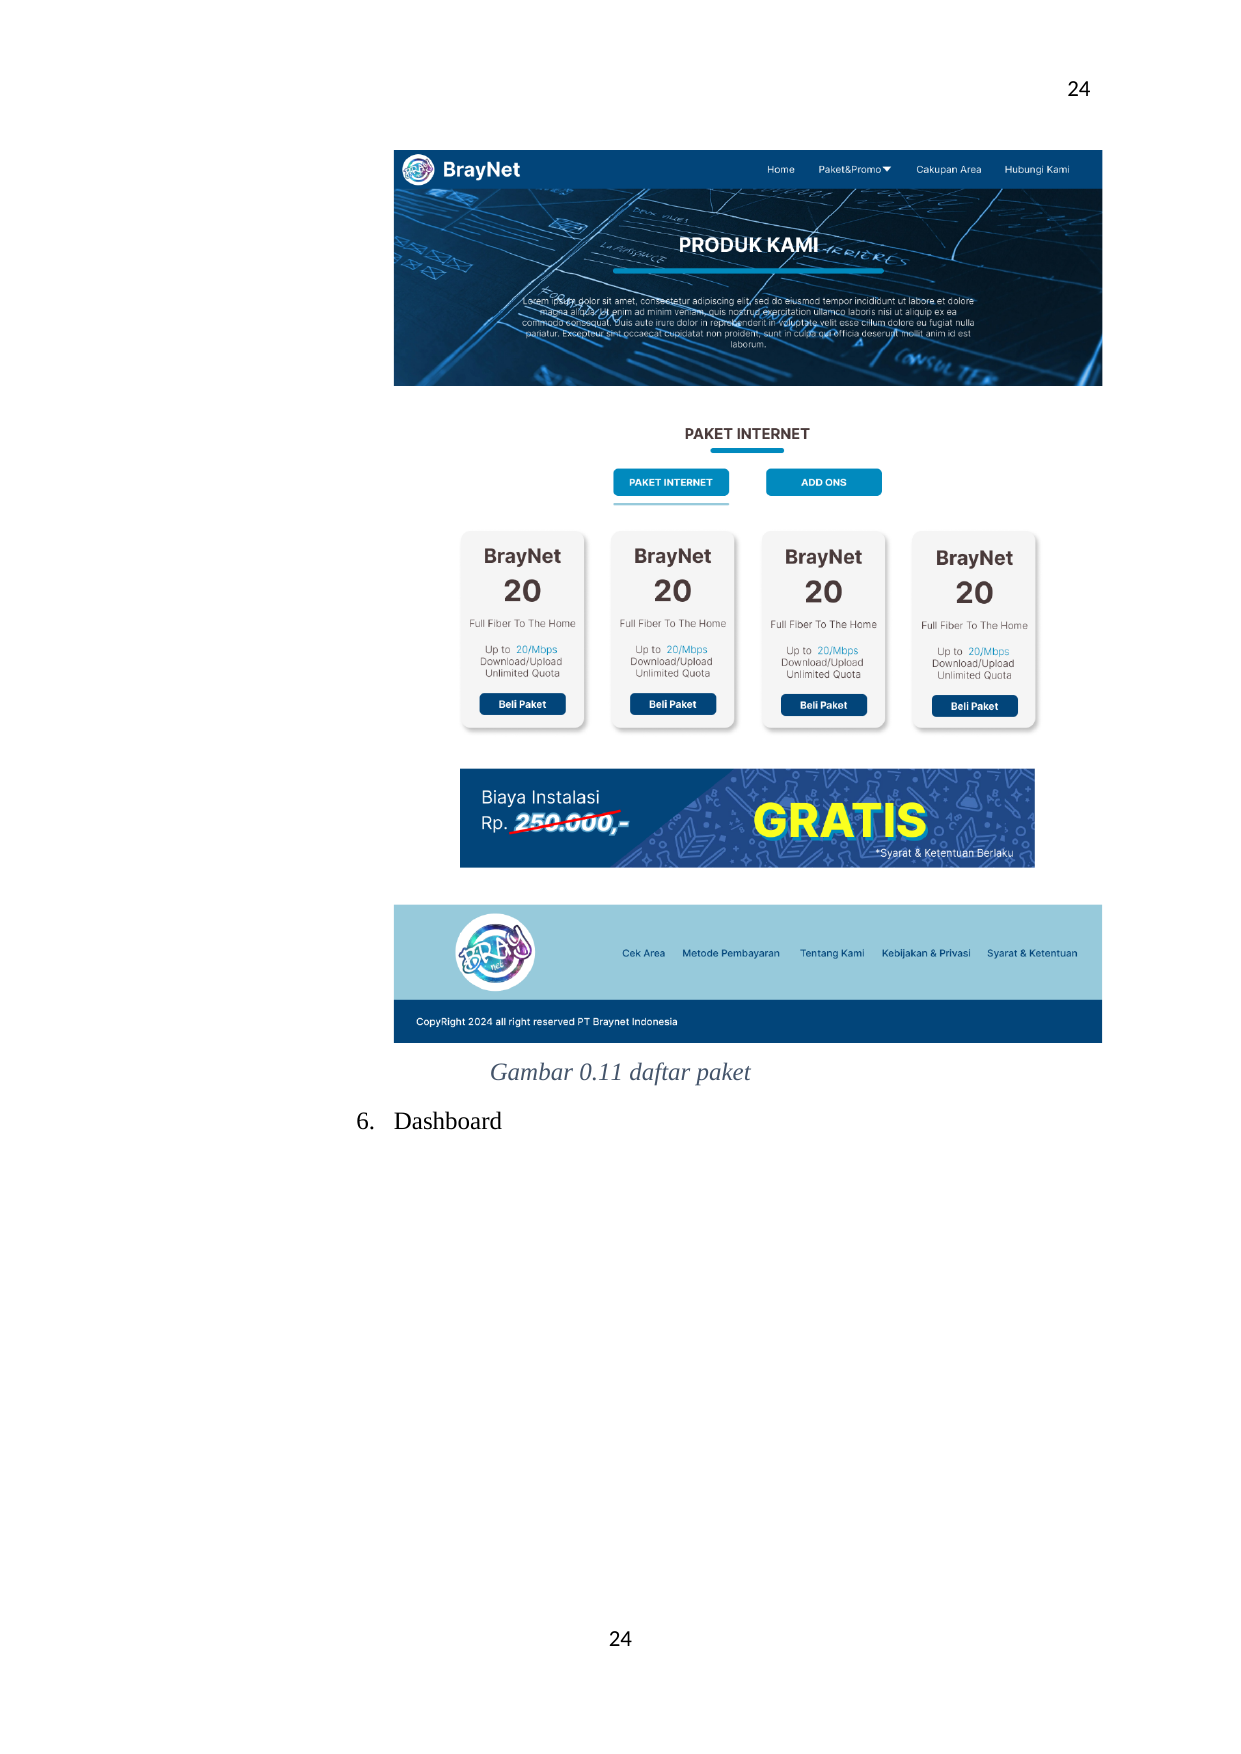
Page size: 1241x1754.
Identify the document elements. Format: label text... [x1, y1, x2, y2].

picture [393, 150, 1103, 1043]
list Dashboard [356, 1106, 1090, 1135]
text Gambar 0.11 daftar paket [150, 1057, 1090, 1085]
